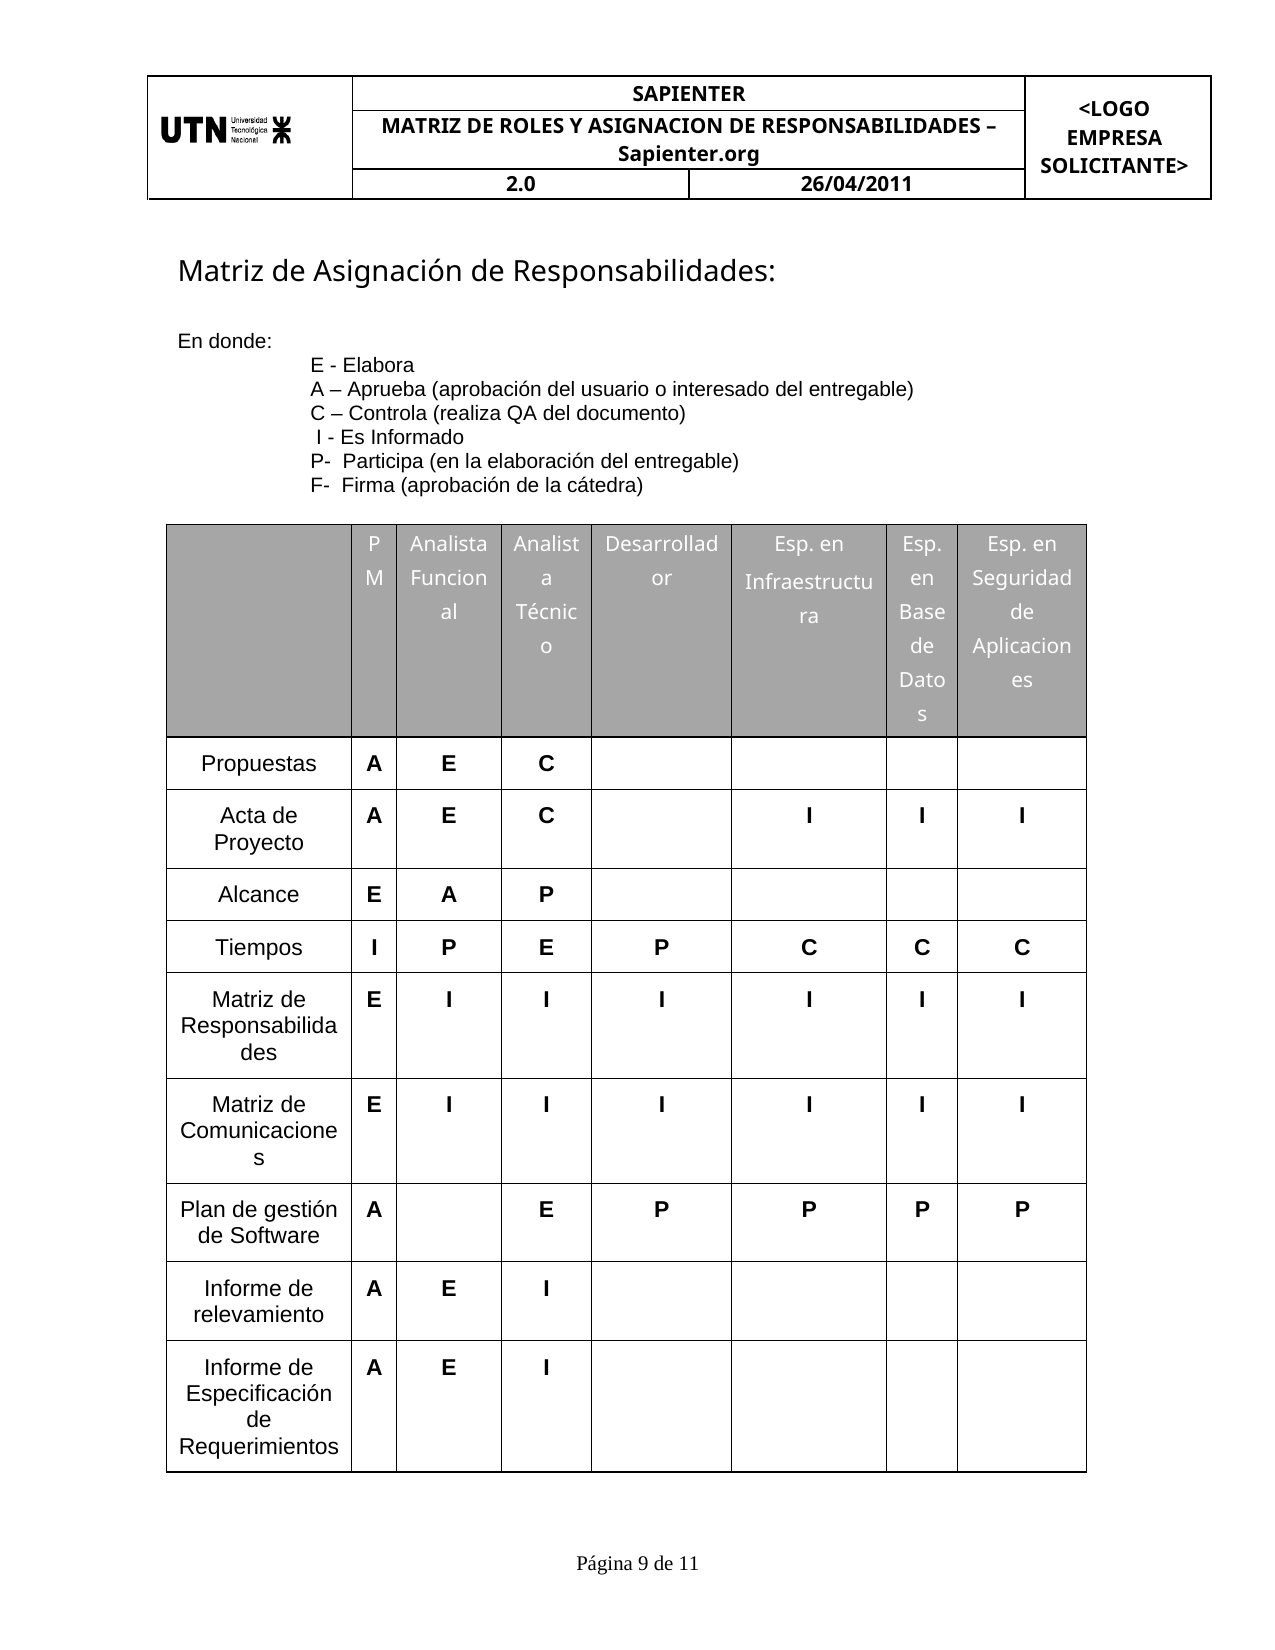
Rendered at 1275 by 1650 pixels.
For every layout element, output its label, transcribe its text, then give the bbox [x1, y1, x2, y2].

table_cell P [732, 1184, 886, 1261]
picture [159, 112, 328, 147]
table_cell P [397, 921, 501, 972]
table_cell I [592, 973, 731, 1077]
table_cell [592, 869, 731, 920]
table_cell C [958, 921, 1086, 972]
table_cell [732, 738, 886, 789]
table_cell [732, 1262, 886, 1340]
table_header Esp. en Infraestructura [732, 525, 886, 736]
table_cell Matriz de Comunicaciones [167, 1079, 351, 1182]
title En donde: [177, 329, 1098, 353]
table_cell A [352, 738, 396, 789]
title E - Elabora [177, 353, 1098, 377]
table_cell I [887, 1079, 957, 1182]
table_cell I [502, 1079, 591, 1182]
table_cell E [397, 1262, 501, 1340]
table_cell [887, 1341, 957, 1471]
table_cell E [352, 1079, 396, 1182]
table_cell [592, 1262, 731, 1340]
table_cell [397, 1184, 501, 1261]
table_header [167, 525, 351, 736]
table_cell I [397, 973, 501, 1077]
table_cell P [958, 1184, 1086, 1261]
table_header Analista Técnico [502, 525, 591, 736]
table_cell [887, 1262, 957, 1340]
table_cell [958, 869, 1086, 920]
table_cell I [502, 1341, 591, 1471]
table_cell I [732, 790, 886, 867]
table_cell [887, 738, 957, 789]
table_cell E [352, 869, 396, 920]
table_cell I [352, 921, 396, 972]
table_cell E [397, 738, 501, 789]
table_cell Propuestas [167, 738, 351, 789]
table_cell I [887, 790, 957, 867]
title F- Firma (aprobación de la cátedra) [177, 473, 1098, 497]
table_cell E [397, 1341, 501, 1471]
table_cell Tiempos [167, 921, 351, 972]
table_cell [958, 738, 1086, 789]
table_cell [592, 738, 731, 789]
table_cell C [502, 790, 591, 867]
table_cell A [352, 1262, 396, 1340]
title Matriz de Asignación de Responsabilidades: [177, 250, 1098, 290]
table_header PM [352, 525, 396, 736]
table_cell E [352, 973, 396, 1077]
table_header Esp. en Seguridad de Aplicaciones [958, 525, 1086, 736]
table_cell I [502, 1262, 591, 1340]
table_cell I [958, 1079, 1086, 1182]
title P- Participa (en la elaboración del entregable) [177, 449, 1098, 473]
table_cell C [502, 738, 591, 789]
table_cell C [887, 921, 957, 972]
table_cell P [502, 869, 591, 920]
table_cell I [958, 790, 1086, 867]
table_cell [887, 869, 957, 920]
table_cell I [887, 973, 957, 1077]
table_cell [732, 1341, 886, 1471]
table_cell A [352, 790, 396, 867]
title C – Controla (realiza QA del documento) [177, 401, 1098, 425]
table_cell E [502, 921, 591, 972]
table_cell I [592, 1079, 731, 1182]
table_cell [958, 1262, 1086, 1340]
table_cell [592, 790, 731, 867]
table_cell Matriz de Responsabilidades [167, 973, 351, 1077]
table_cell P [592, 1184, 731, 1261]
table_cell I [732, 973, 886, 1077]
table_cell E [502, 1184, 591, 1261]
table_cell Informe de Especificación de Requerimientos [167, 1341, 351, 1471]
table_cell I [732, 1079, 886, 1182]
table_cell P [887, 1184, 957, 1261]
table_cell [732, 869, 886, 920]
title A – Aprueba (aprobación del usuario o interesado del entregable) [177, 377, 1098, 401]
table_cell Acta de Proyecto [167, 790, 351, 867]
table_cell [592, 1341, 731, 1471]
table_header Esp. en Base de Datos [887, 525, 957, 736]
table_cell E [397, 790, 501, 867]
table_cell C [732, 921, 886, 972]
table_cell I [958, 973, 1086, 1077]
table_cell Plan de gestión de Software [167, 1184, 351, 1261]
table_cell A [352, 1341, 396, 1471]
table_cell P [592, 921, 731, 972]
table_cell [958, 1341, 1086, 1471]
table_cell I [397, 1079, 501, 1182]
title I - Es Informado [177, 425, 1098, 449]
table_header Analista Funcional [397, 525, 501, 736]
table_header Desarrollador [592, 525, 731, 736]
table_cell Informe de relevamiento [167, 1262, 351, 1340]
table_cell A [397, 869, 501, 920]
table_cell Alcance [167, 869, 351, 920]
table_cell I [502, 973, 591, 1077]
table_cell A [352, 1184, 396, 1261]
